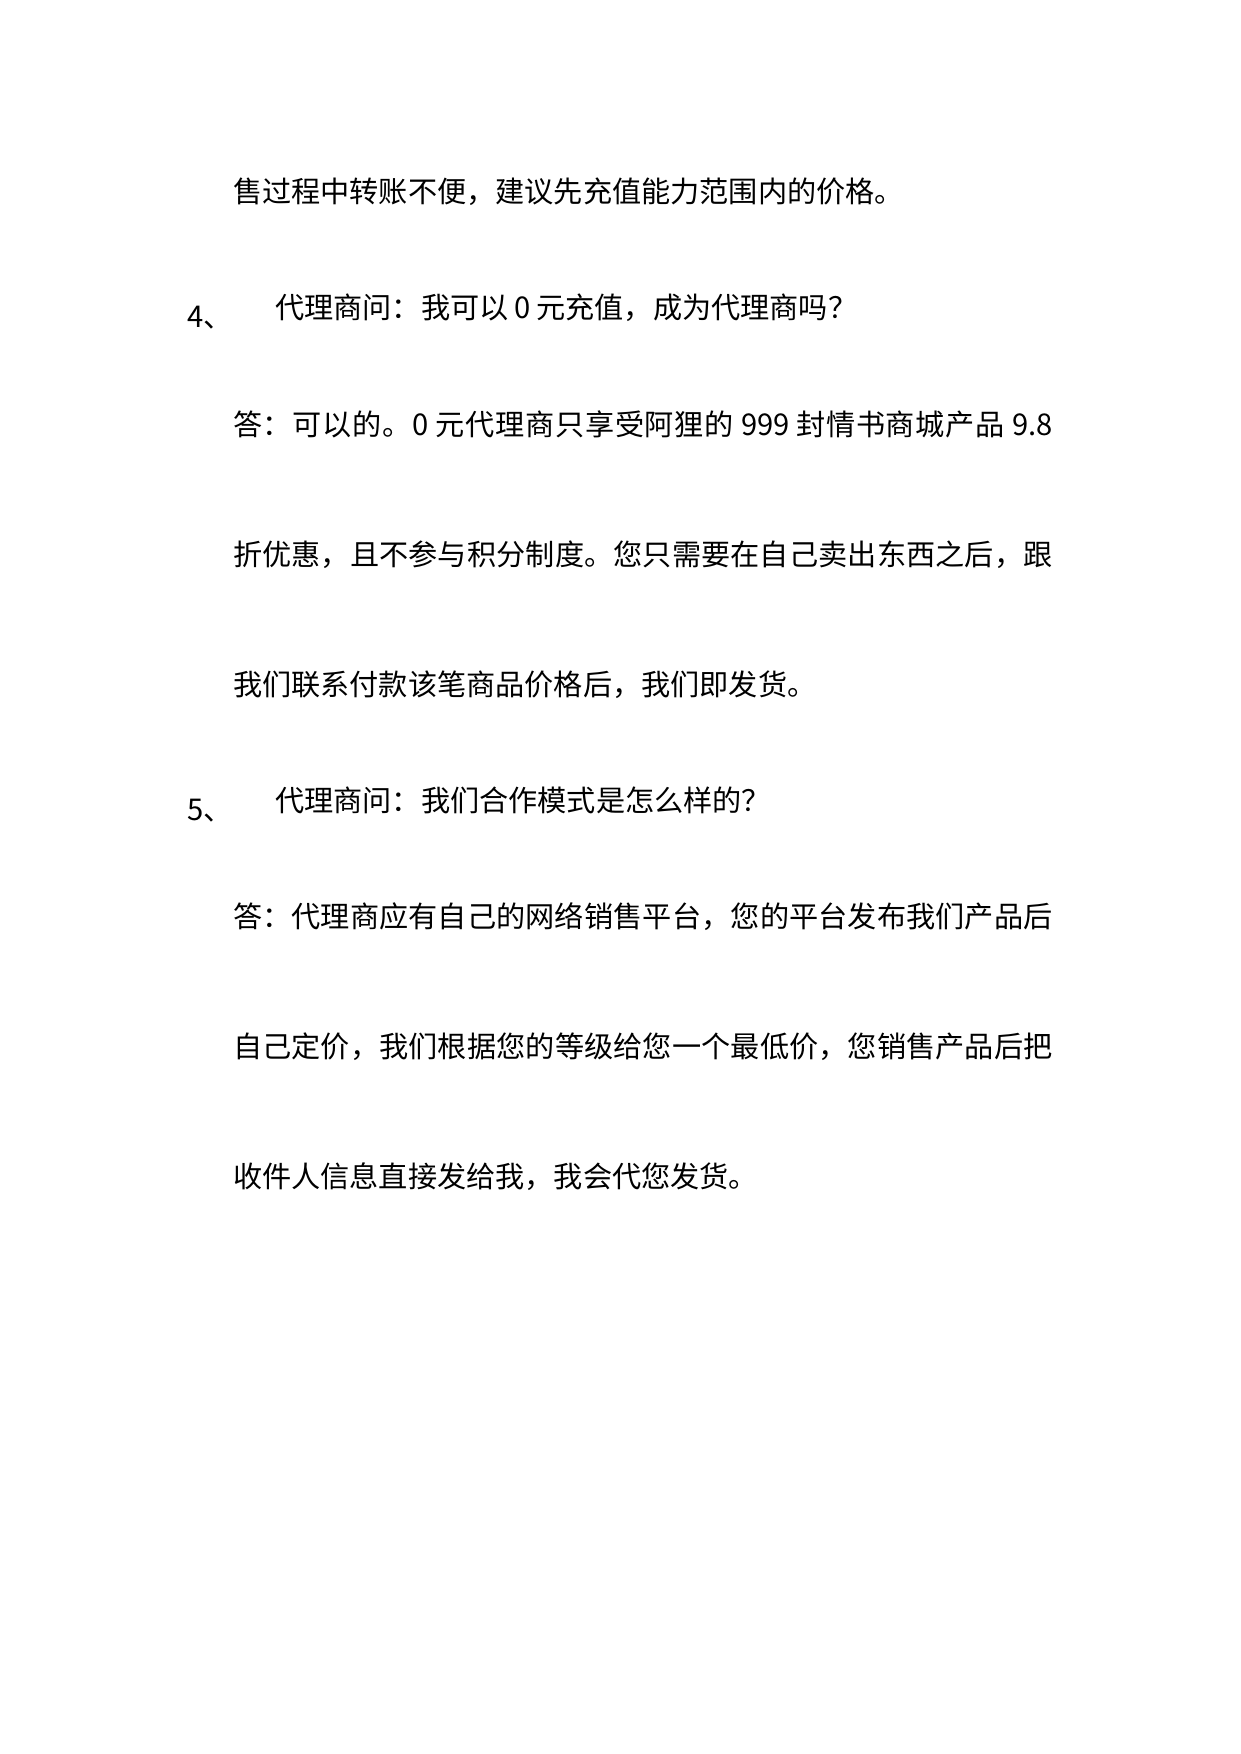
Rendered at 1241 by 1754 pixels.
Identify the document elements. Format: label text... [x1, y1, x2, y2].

list 代理商问：我可以0元充值，成为代理商吗？ [187, 278, 1053, 343]
list 代理商问：我们合作模式是怎么样的？ [187, 770, 1053, 835]
list 答：代理商应有自己的网络销售平台，您的平台发布我们产品后自己定价，我们根据您的等级给您一个最低价，您销售产品后把收件人信息直接发给我，我会代您发货。 [233, 887, 1053, 1212]
list 答：可以的。0元代理商只享受阿狸的999封情书商城产品9.8折优惠，且不参与积分制度。您只需要在自己卖出东西之后，跟我们联系付款该笔商品价格后，我们即发货。 [233, 394, 1053, 719]
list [233, 162, 1053, 227]
